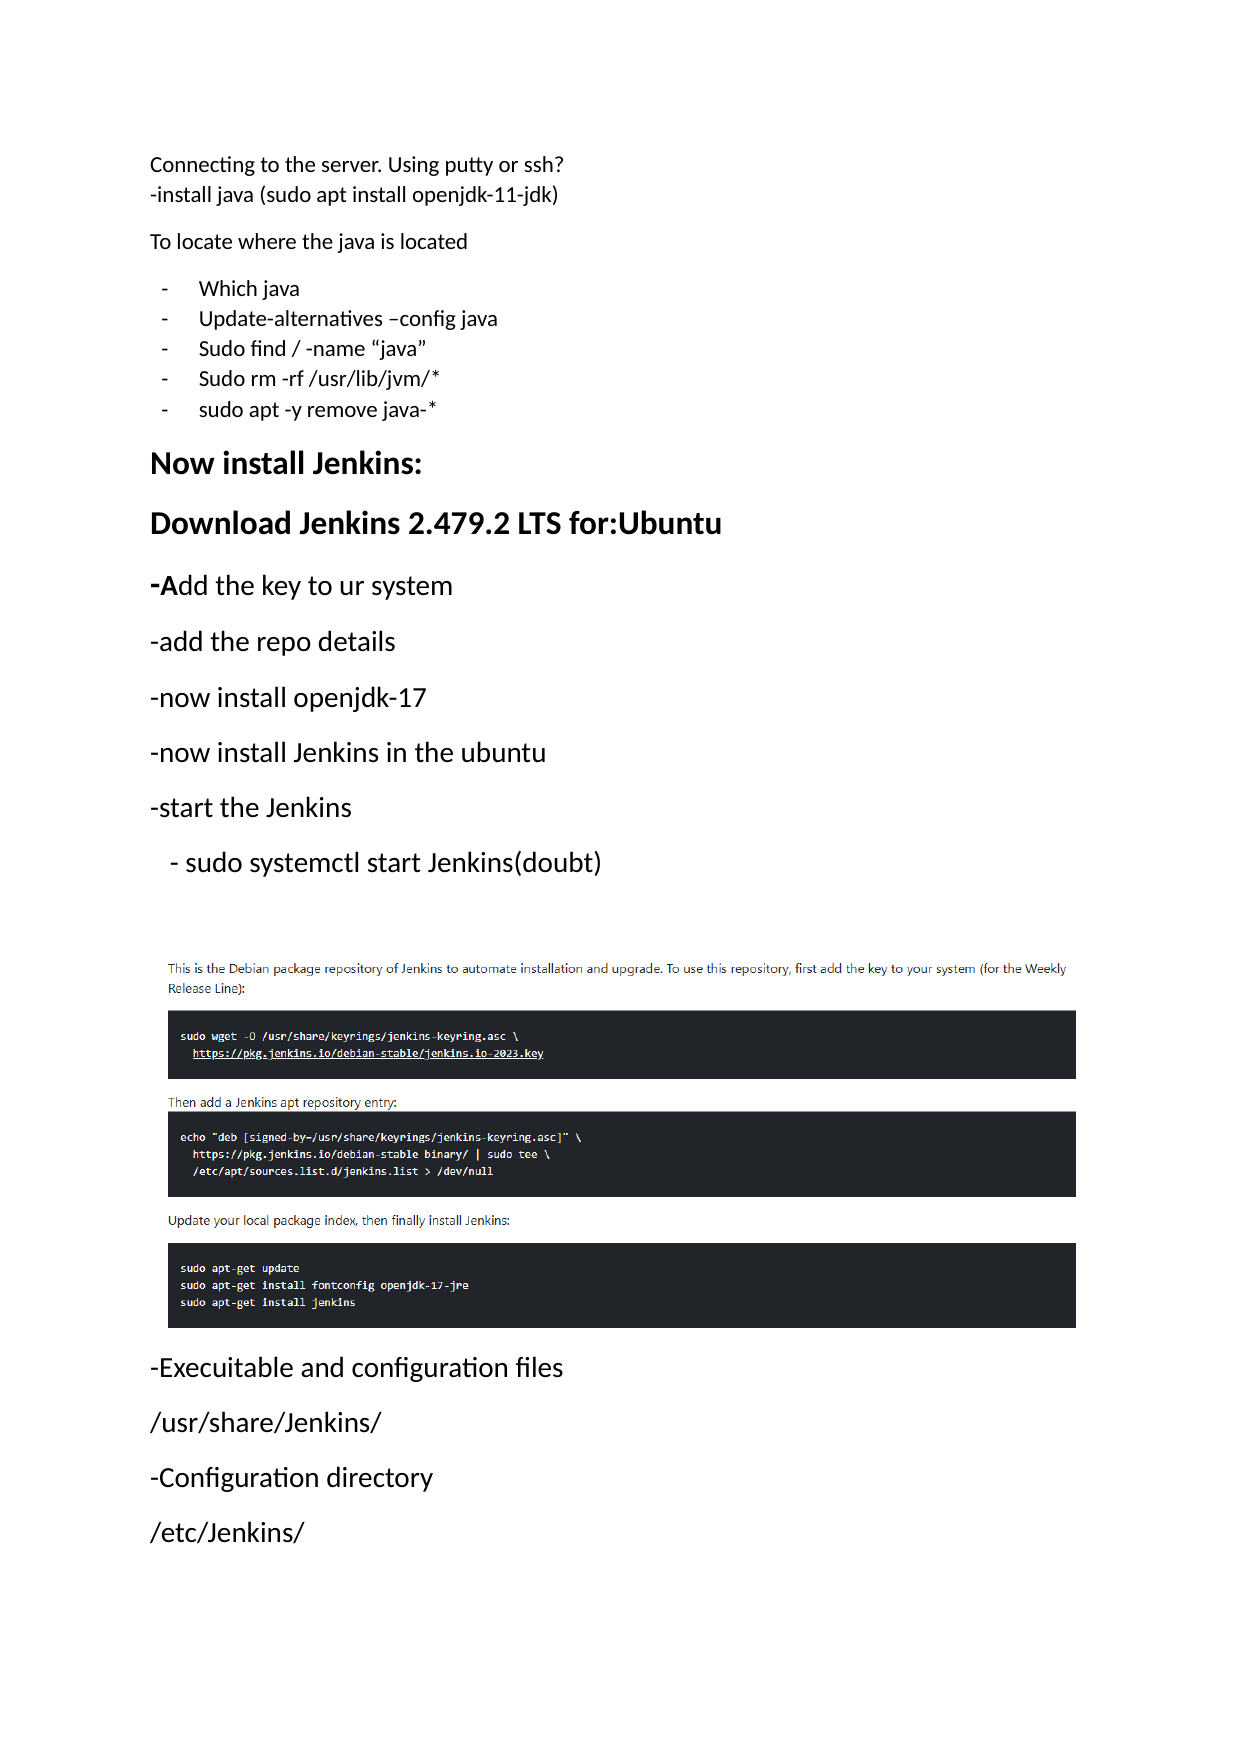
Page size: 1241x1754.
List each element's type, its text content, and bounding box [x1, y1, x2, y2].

text -now install Jenkins in the ubuntu [150, 734, 1090, 769]
text Download Jenkins 2.479.2 LTS for:Ubuntu [150, 502, 1090, 543]
text -Add the key to ur system [150, 563, 1090, 604]
text - sudo systemctl start Jenkins(doubt) [150, 844, 1090, 879]
list Sudo rm -rf /usr/lib/jvm/* [161, 364, 1090, 393]
text -now install openjdk-17 [150, 679, 1090, 714]
text -Configuration directory [150, 1459, 1090, 1495]
text -start the Jenkins [150, 789, 1090, 824]
list Update-alternatives –config java [161, 304, 1090, 332]
list sudo apt -y remove java-* [161, 395, 1090, 423]
picture [150, 954, 1091, 1331]
text Connecting to the server. Using putty or ssh? -install java (sudo apt install openjdk-11-jdk) [150, 150, 1090, 208]
list Which java [161, 274, 1090, 302]
text -Execuitable and configuration files [150, 1349, 1090, 1385]
list Sudo find / -name “java” [161, 334, 1090, 362]
text /etc/Jenkins/ [150, 1514, 1090, 1550]
text To locate where the java is located [150, 227, 1090, 255]
text /usr/share/Jenkins/ [150, 1404, 1090, 1440]
text -add the repo details [150, 623, 1090, 659]
text Now install Jenkins: [150, 442, 1090, 482]
